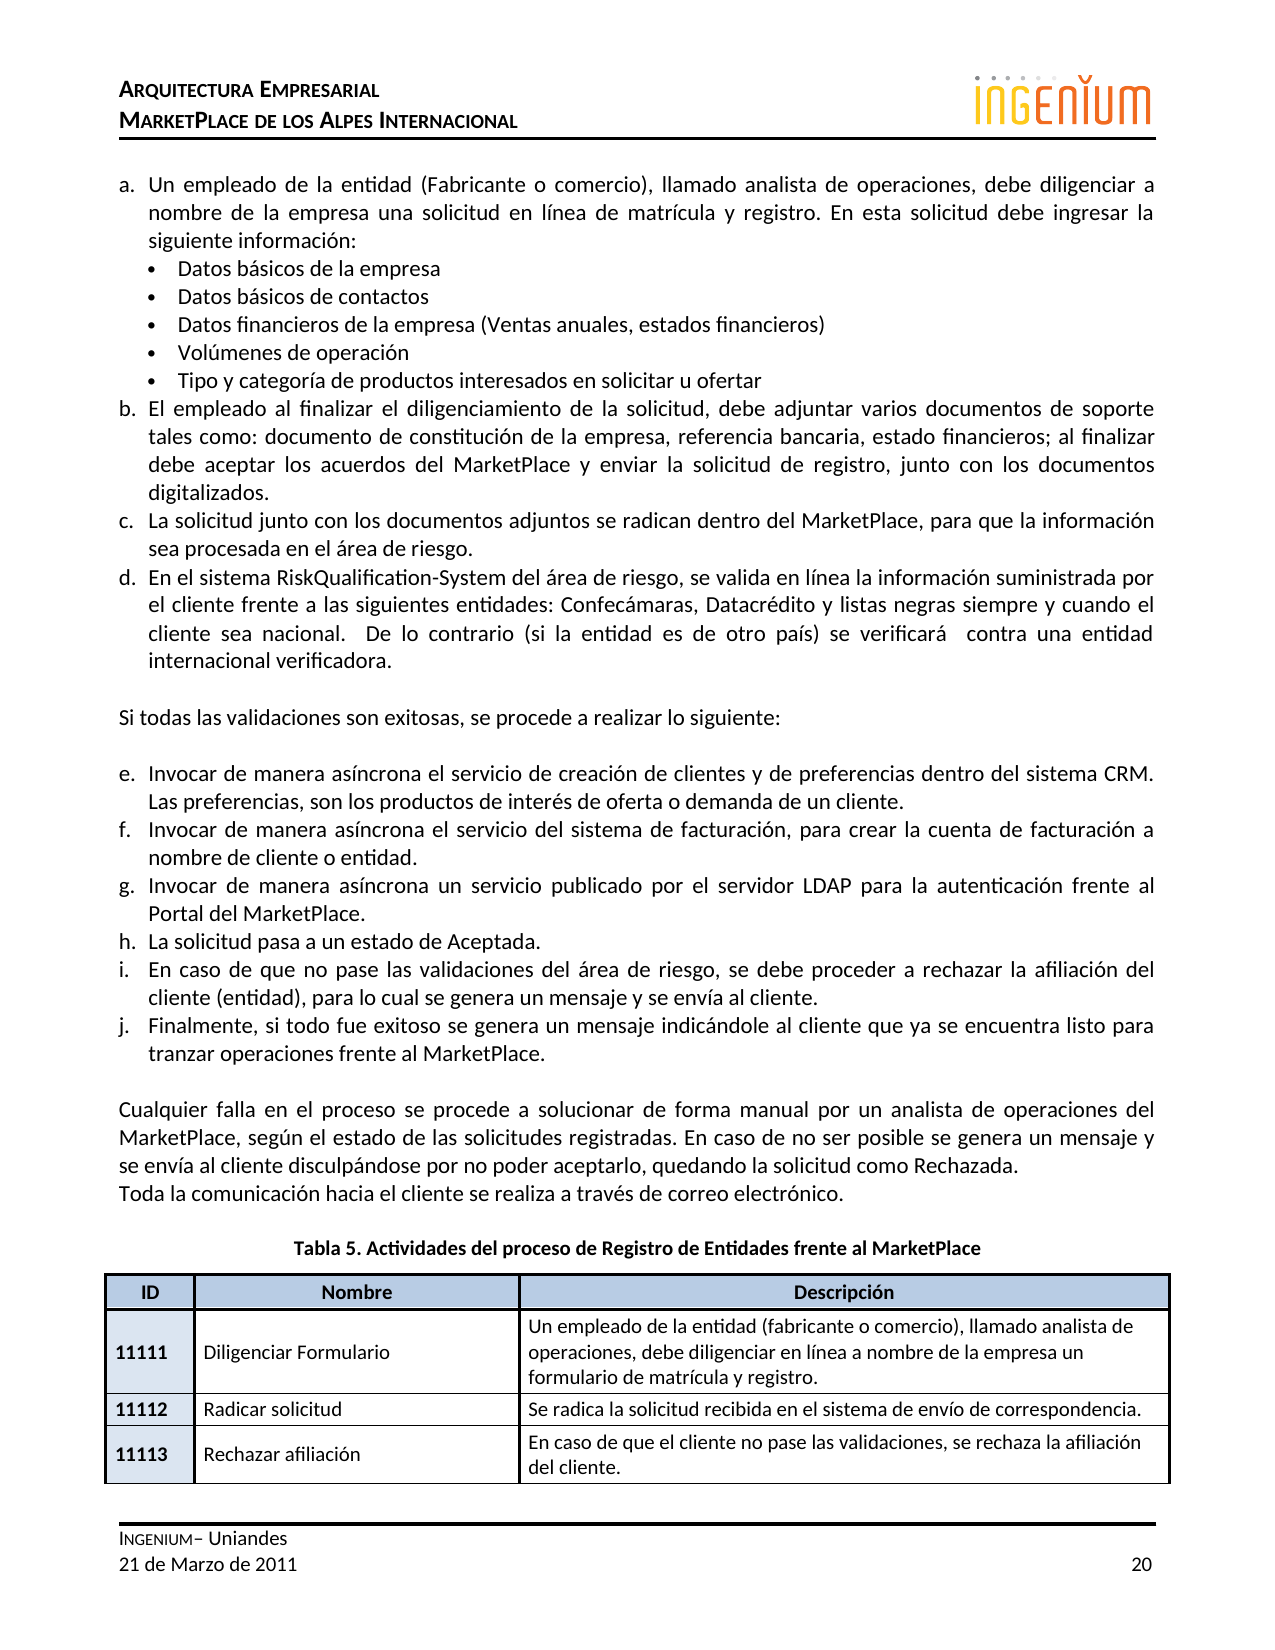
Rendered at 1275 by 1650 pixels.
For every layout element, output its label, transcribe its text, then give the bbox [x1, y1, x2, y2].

list Un empleado de la entidad (Fabricante o comercio), llamado analista de operaciones, debe diligenciar a nombre de la empresa una solicitud en línea de matrícula y registro. En esta solicitud debe ingresar la siguiente información: [118, 170, 1156, 254]
list Datos básicos de la empresa [148, 254, 1156, 282]
text Cualquier falla en el proceso se procede a solucionar de forma manual por un analista de operaciones del MarketPlace, según el estado de las solicitudes registradas. En caso de no ser posible se genera un mensaje y se envía al cliente disculpándose por no poder aceptarlo, quedando la solicitud como Rechazada. [118, 1095, 1156, 1179]
list En caso de que no pase las validaciones del área de riesgo, se debe proceder a rechazar la afiliación del cliente (entidad), para lo cual se genera un mensaje y se envía al cliente. [118, 955, 1156, 1011]
text Toda la comunicación hacia el cliente se realiza a través de correo electrónico. [118, 1179, 1156, 1207]
list Invocar de manera asíncrona el servicio de creación de clientes y de preferencias dentro del sistema CRM. Las preferencias, son los productos de interés de oferta o demanda de un cliente. [118, 759, 1156, 815]
list Datos básicos de contactos [148, 282, 1156, 310]
table_cell Diligenciar Formulario [196, 1311, 518, 1393]
table_header Descripción [521, 1276, 1168, 1307]
table_header ID [107, 1276, 193, 1307]
table_cell Se radica la solicitud recibida en el sistema de envío de correspondencia. [521, 1394, 1168, 1425]
list Invocar de manera asíncrona un servicio publicado por el servidor LDAP para la autenticación frente al Portal del MarketPlace. [118, 871, 1156, 927]
list El empleado al finalizar el diligenciamiento de la solicitud, debe adjuntar varios documentos de soporte tales como: documento de constitución de la empresa, referencia bancaria, estado financieros; al finalizar debe aceptar los acuerdos del MarketPlace y enviar la solicitud de registro, junto con los documentos digitalizados. [118, 394, 1156, 507]
list Volúmenes de operación [148, 338, 1156, 366]
text Si todas las validaciones son exitosas, se procede a realizar lo siguiente: [118, 703, 1156, 731]
table_cell Un empleado de la entidad (fabricante o comercio), llamado analista de operaciones, debe diligenciar en línea a nombre de la empresa un formulario de matrícula y registro. [521, 1311, 1168, 1393]
table_cell 11111 [107, 1311, 193, 1393]
table_cell 11113 [107, 1426, 193, 1483]
list Datos financieros de la empresa (Ventas anuales, estados financieros) [148, 310, 1156, 338]
picture [975, 75, 1157, 136]
list La solicitud pasa a un estado de Aceptada. [118, 927, 1156, 955]
table_cell Rechazar afiliación [196, 1426, 518, 1483]
table_cell En caso de que el cliente no pase las validaciones, se rechaza la afiliación del cliente. [521, 1426, 1168, 1483]
list En el sistema RiskQualification-System del área de riesgo, se valida en línea la información suministrada por el cliente frente a las siguientes entidades: Confecámaras, Datacrédito y listas negras siempre y cuando el cliente sea nacional. De lo contrario (si la entidad es de otro país) se verificará contra una entidad internacional verificadora. [118, 563, 1156, 675]
table_cell Radicar solicitud [196, 1394, 518, 1425]
list Tipo y categoría de productos interesados en solicitar u ofertar [148, 366, 1156, 394]
table_header Nombre [196, 1276, 518, 1307]
list La solicitud junto con los documentos adjuntos se radican dentro del MarketPlace, para que la información sea procesada en el área de riesgo. [118, 507, 1156, 563]
list Invocar de manera asíncrona el servicio del sistema de facturación, para crear la cuenta de facturación a nombre de cliente o entidad. [118, 815, 1156, 871]
list Finalmente, si todo fue exitoso se genera un mensaje indicándole al cliente que ya se encuentra listo para tranzar operaciones frente al MarketPlace. [118, 1011, 1156, 1067]
table_cell 11112 [107, 1394, 193, 1425]
text Tabla 5. Actividades del proceso de Registro de Entidades frente al MarketPlace [118, 1235, 1156, 1261]
